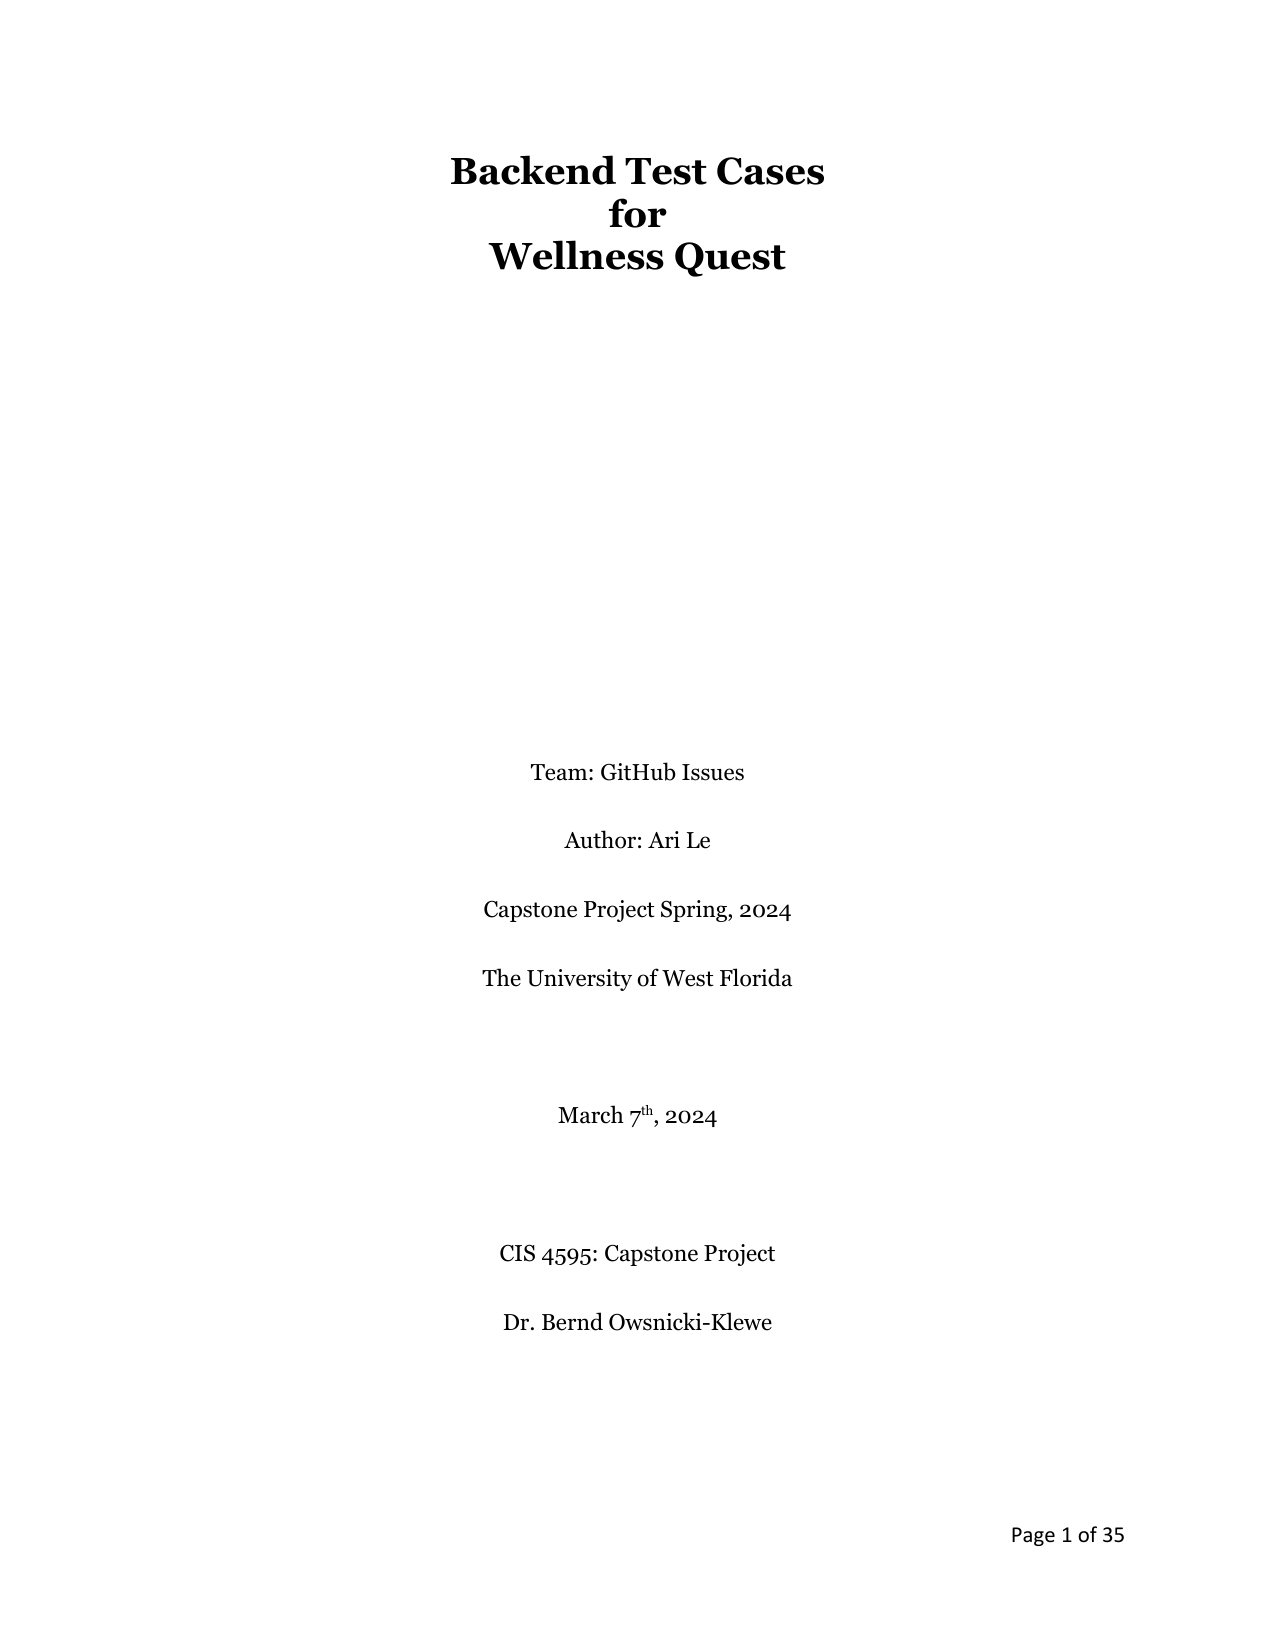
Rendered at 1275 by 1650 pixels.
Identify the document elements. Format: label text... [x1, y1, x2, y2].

text The University of West Florida [150, 965, 1125, 991]
text CIS 4595: Capstone Project [150, 1240, 1125, 1266]
text Team: GitHub Issues [150, 759, 1125, 785]
text Dr. Bernd Owsnicki-Klewe [150, 1309, 1125, 1335]
text Capstone Project Spring, 2024 [150, 897, 1125, 923]
text March 7th, 2024 [150, 1103, 1125, 1129]
title Wellness Quest [150, 235, 1125, 278]
title Backend Test Cases [150, 150, 1125, 193]
title for [150, 193, 1125, 235]
text Author: Ari Le [150, 828, 1125, 854]
